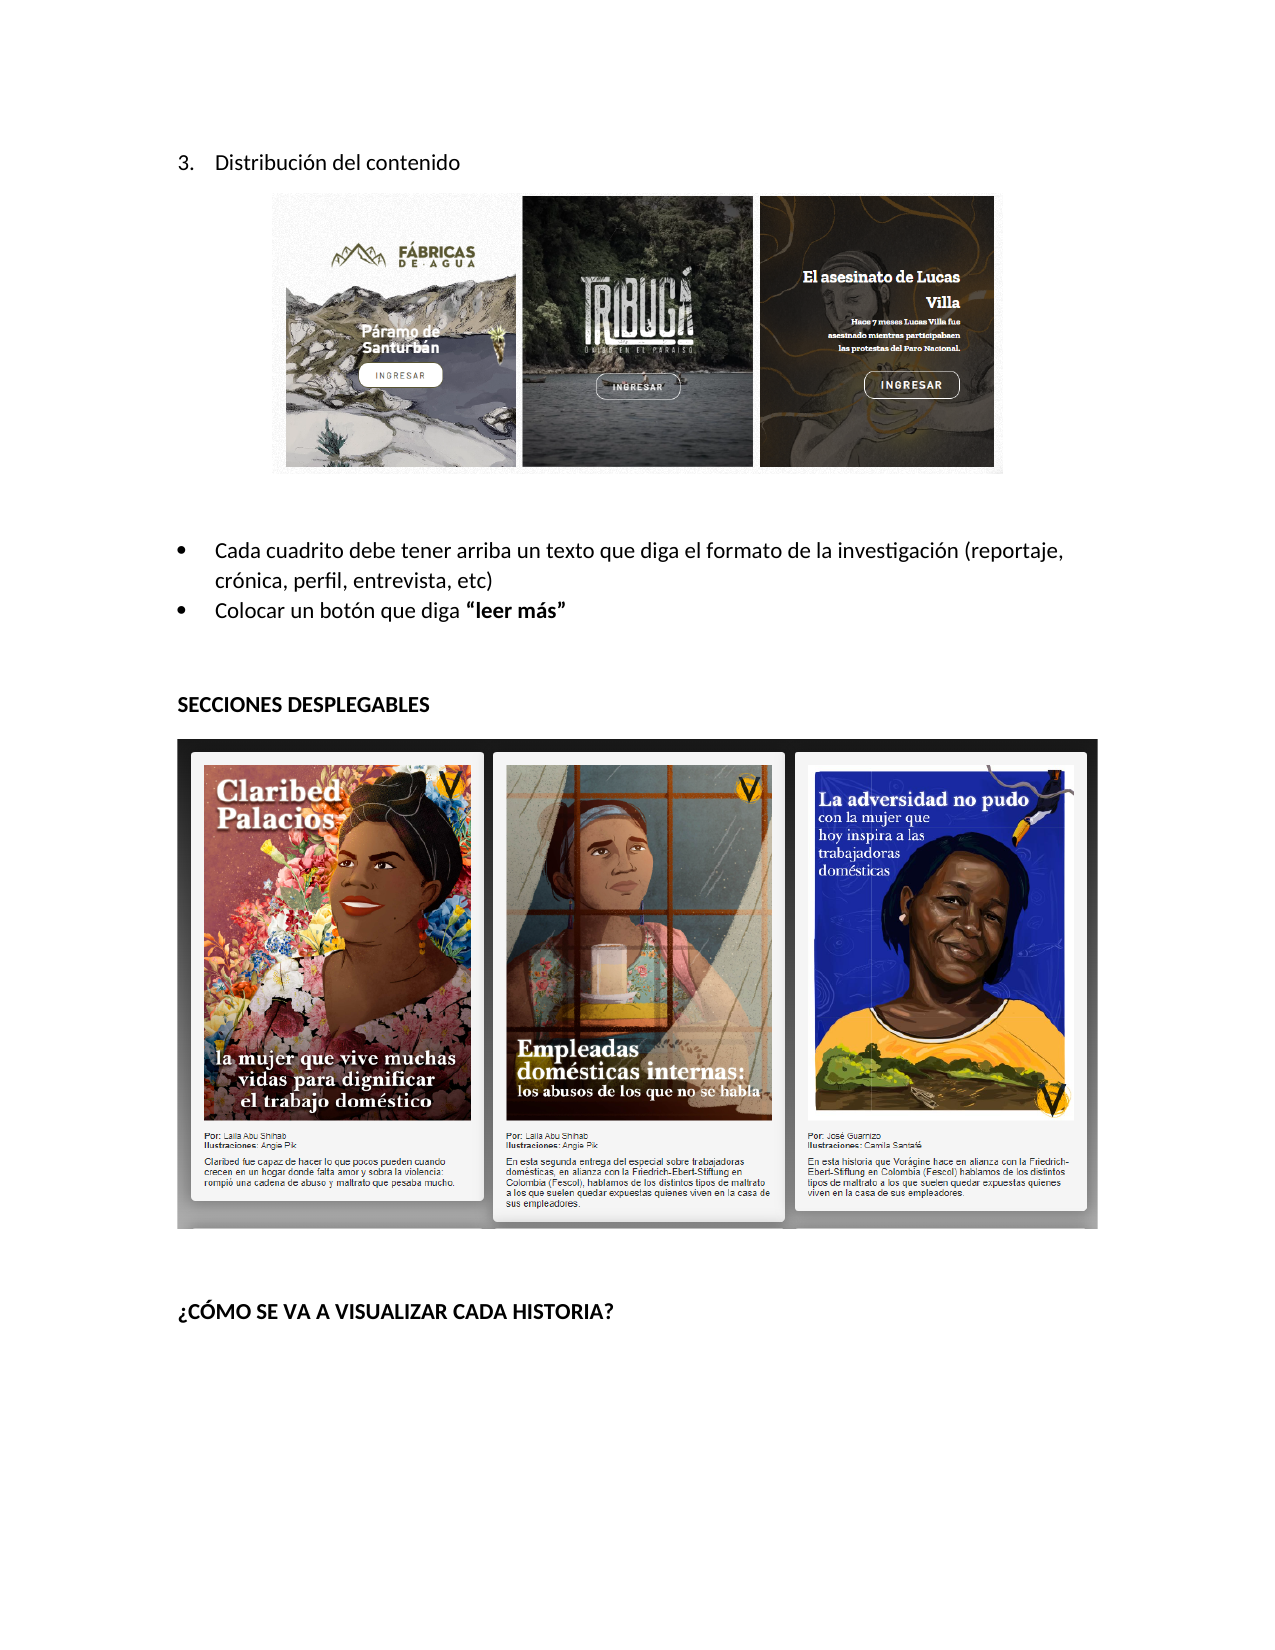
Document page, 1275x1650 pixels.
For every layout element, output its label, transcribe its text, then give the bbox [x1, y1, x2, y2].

list Cada cuadrito debe tener arriba un texto que diga el formato de la investigación (reportaje, crónica, perfil, entrevista, etc) [177, 536, 1098, 594]
list Colocar un botón que diga “leer más” [177, 597, 1098, 624]
text SECCIONES DESPLEGABLES [177, 690, 1098, 718]
picture [177, 739, 1098, 1229]
text ¿CÓMO SE VA A VISUALIZAR CADA HISTORIA? [177, 1297, 1098, 1325]
picture [272, 193, 1003, 474]
list Distribución del contenido [177, 148, 1098, 176]
